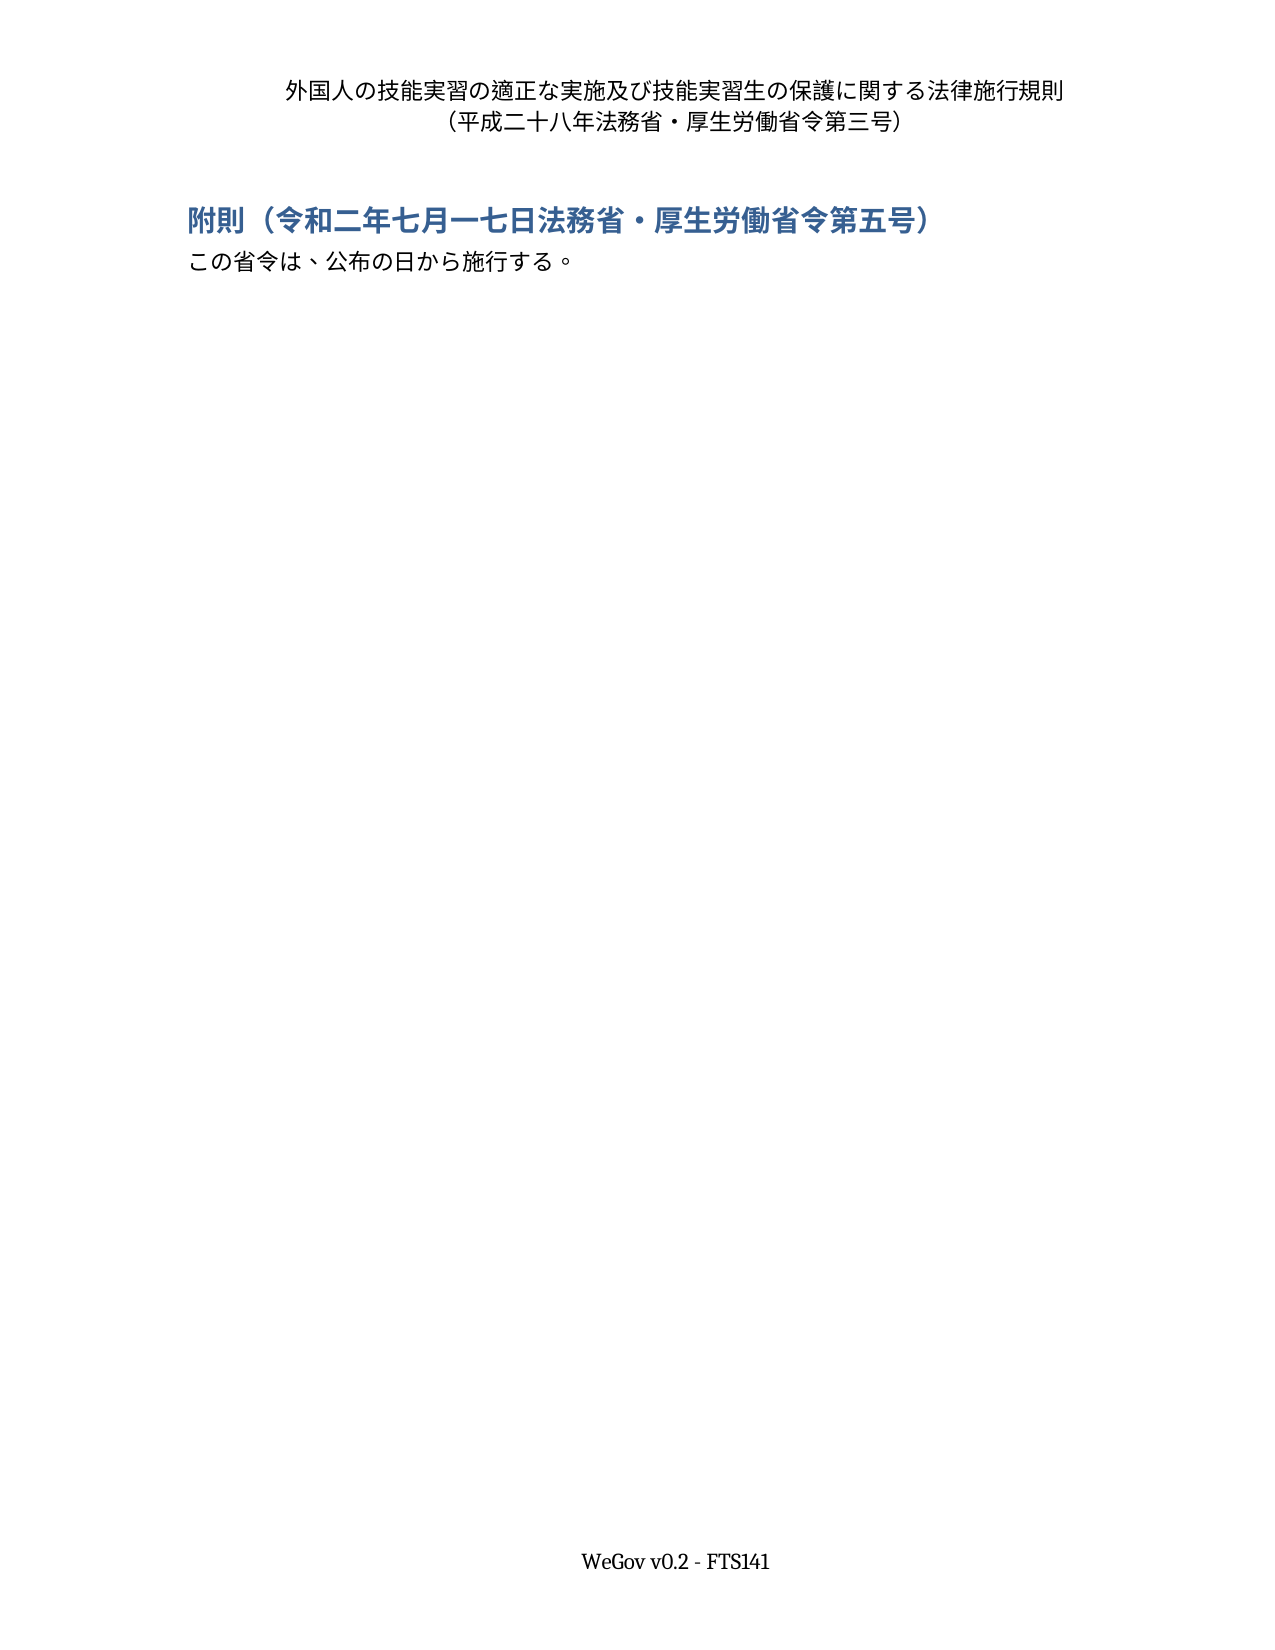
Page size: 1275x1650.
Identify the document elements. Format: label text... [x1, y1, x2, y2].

text この省令は、公布の日から施行する。 [187, 246, 1087, 277]
subtitle 附則（令和二年七月一七日法務省・厚生労働省令第五号） [187, 200, 1087, 240]
